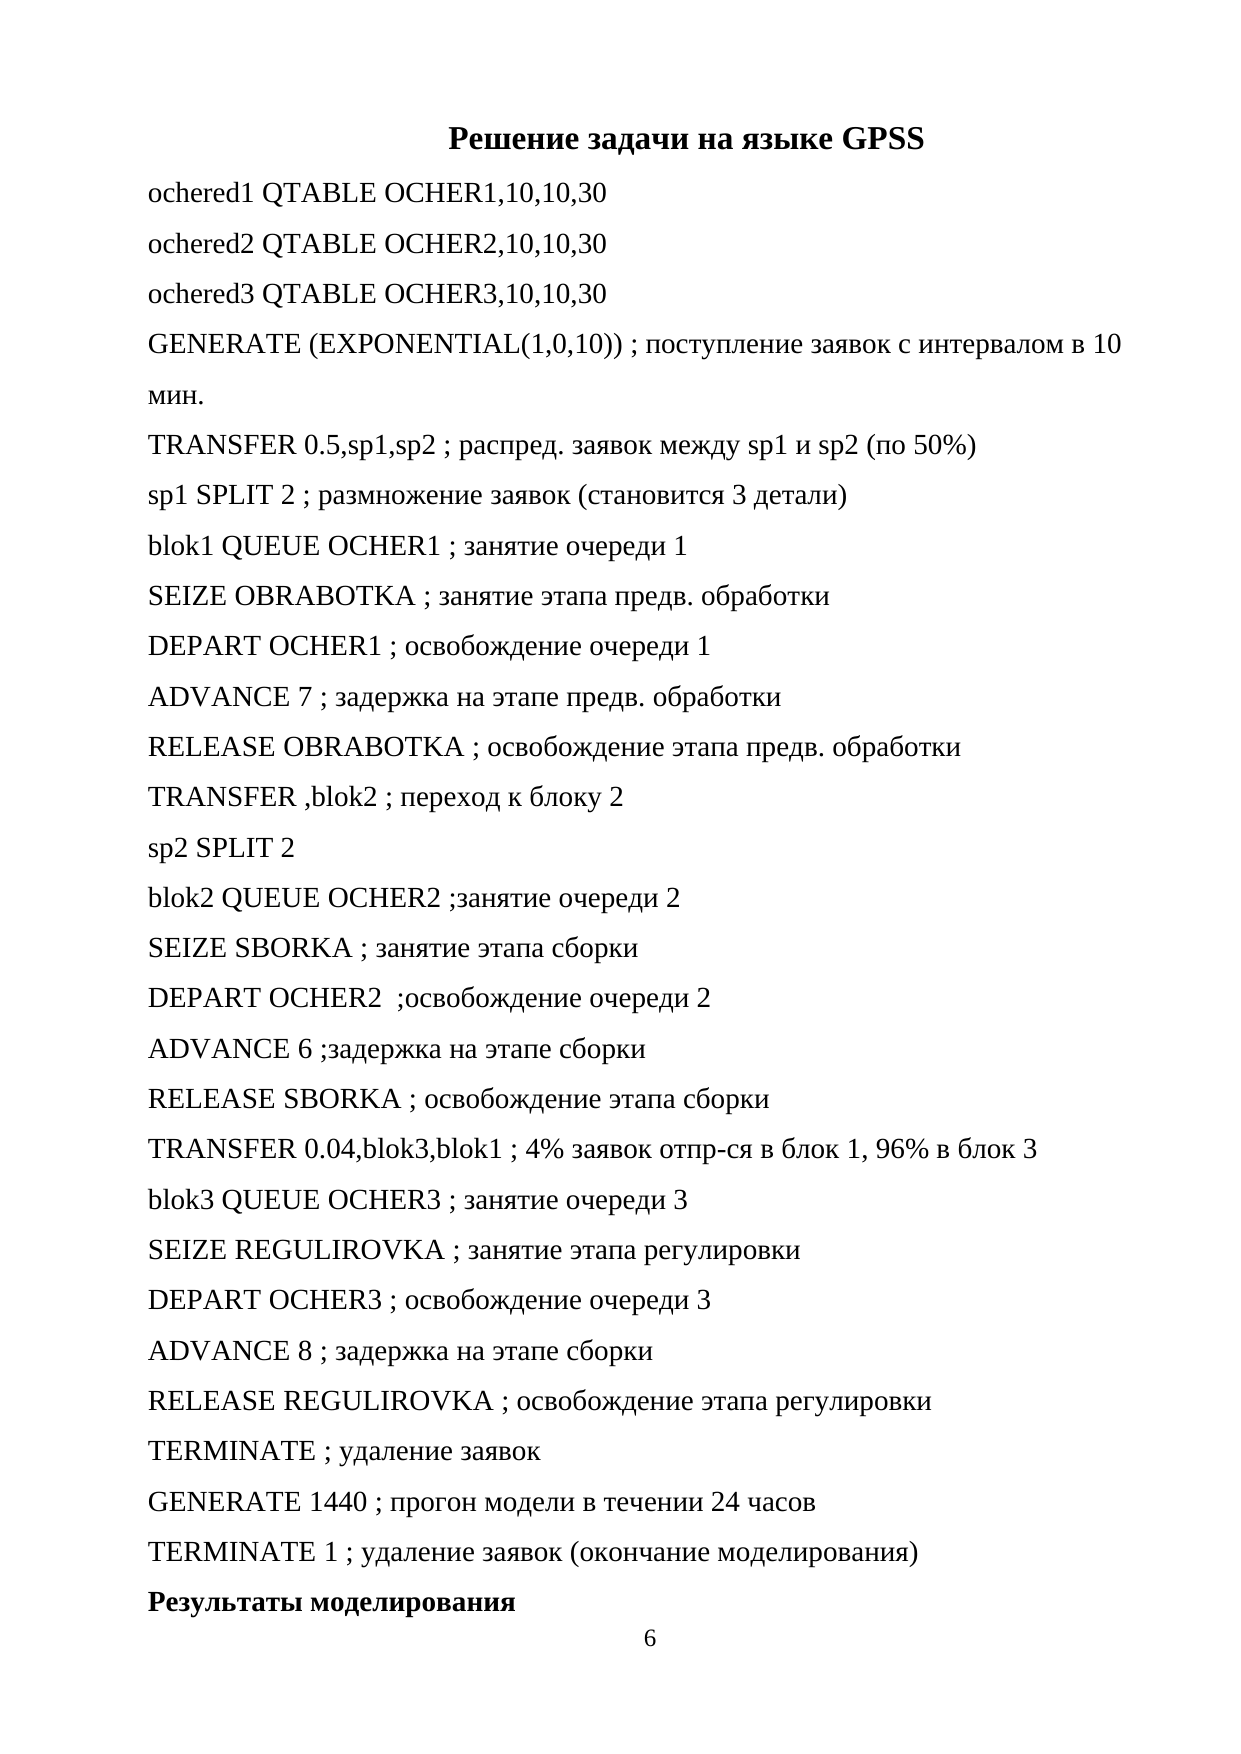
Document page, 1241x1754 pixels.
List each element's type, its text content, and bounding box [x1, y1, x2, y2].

text SEIZE REGULIROVKA ; занятие этапа регулировки [148, 1232, 1152, 1266]
subtitle Решение задачи на языке GPSS [148, 118, 1152, 156]
text GENERATE (EXPONENTIAL(1,0,10)) ; поступление заявок с интервалом в 10 мин. [148, 327, 1152, 410]
text blok2 QUEUE OCHER2 ;занятие очереди 2 [148, 880, 1152, 913]
text ADVANCE 8 ; задержка на этапе сборки [148, 1333, 1152, 1366]
text GENERATE 1440 ; прогон модели в течении 24 часов [148, 1484, 1152, 1517]
text DEPART OCHER1 ; освобождение очереди 1 [148, 628, 1152, 662]
text blok3 QUEUE OCHER3 ; занятие очереди 3 [148, 1182, 1152, 1215]
text ochered2 QTABLE OCHER2,10,10,30 [148, 226, 1152, 259]
text ADVANCE 7 ; задержка на этапе предв. обработки [148, 679, 1152, 712]
text TERMINATE 1 ; удаление заявок (окончание моделирования) [148, 1534, 1152, 1568]
text sp1 SPLIT 2 ; размножение заявок (становится 3 детали) [148, 477, 1152, 511]
text TRANSFER 0.5,sp1,sp2 ; распред. заявок между sp1 и sp2 (по 50%) [148, 427, 1152, 461]
text TRANSFER 0.04,blok3,blok1 ; 4% заявок отпр-ся в блок 1, 96% в блок 3 [148, 1132, 1152, 1165]
text ochered3 QTABLE OCHER3,10,10,30 [148, 276, 1152, 310]
text DEPART OCHER2 ;освобождение очереди 2 [148, 981, 1152, 1014]
text RELEASE OBRABOTKA ; освобождение этапа предв. обработки [148, 729, 1152, 763]
text RELEASE REGULIROVKA ; освобождение этапа регулировки [148, 1383, 1152, 1417]
text SEIZE OBRABOTKA ; занятие этапа предв. обработки [148, 578, 1152, 612]
text RELEASE SBORKA ; освобождение этапа сборки [148, 1081, 1152, 1115]
text DEPART OCHER3 ; освобождение очереди 3 [148, 1282, 1152, 1316]
text blok1 QUEUE OCHER1 ; занятие очереди 1 [148, 528, 1152, 561]
text TERMINATE ; удаление заявок [148, 1433, 1152, 1467]
text sp2 SPLIT 2 [148, 830, 1152, 863]
text TRANSFER ,blok2 ; переход к блоку 2 [148, 779, 1152, 813]
text ochered1 QTABLE OCHER1,10,10,30 [148, 176, 1152, 209]
text SEIZE SBORKA ; занятие этапа сборки [148, 930, 1152, 964]
text ADVANCE 6 ;задержка на этапе сборки [148, 1031, 1152, 1064]
text Результаты моделирования [148, 1584, 1152, 1618]
